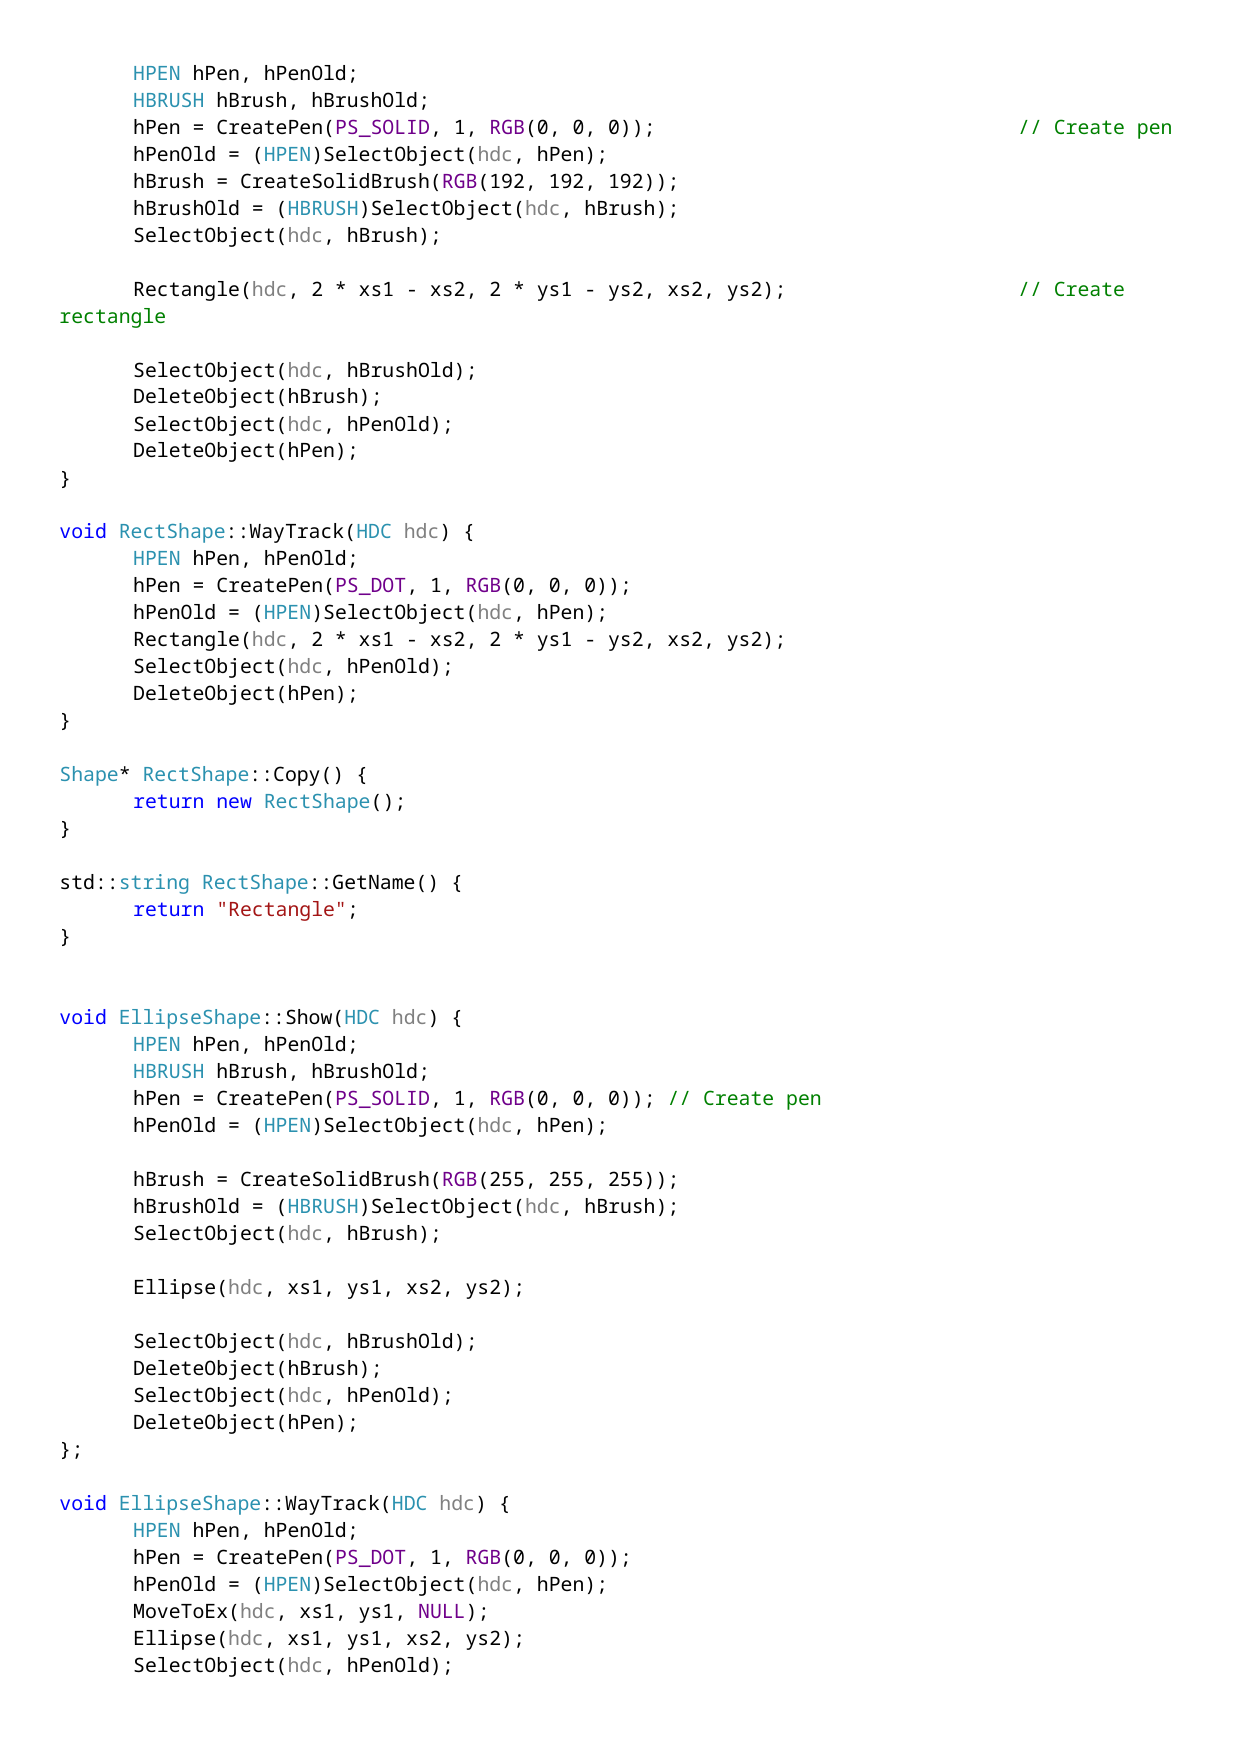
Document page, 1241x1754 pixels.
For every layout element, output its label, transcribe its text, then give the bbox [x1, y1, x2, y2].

text hPen = CreatePen(PS_SOLID, 1, RGB(0, 0, 0)); // Create pen [59, 1084, 1181, 1111]
text } [59, 707, 1181, 733]
text void EllipseShape::Show(HDC hdc) { [59, 1003, 1181, 1030]
text hPen = CreatePen(PS_DOT, 1, RGB(0, 0, 0)); [59, 1543, 1181, 1570]
text HPEN hPen, hPenOld; [59, 1030, 1181, 1057]
text hBrushOld = (HBRUSH)SelectObject(hdc, hBrush); [59, 1192, 1181, 1219]
text Rectangle(hdc, 2 * xs1 - xs2, 2 * ys1 - ys2, xs2, ys2); // Create rectangle [59, 275, 1181, 329]
text hBrush = CreateSolidBrush(RGB(192, 192, 192)); [59, 167, 1181, 194]
text void RectShape::WayTrack(HDC hdc) { [59, 518, 1181, 545]
text hPenOld = (HPEN)SelectObject(hdc, hPen); [59, 140, 1181, 167]
text DeleteObject(hBrush); [59, 1354, 1181, 1381]
text hPenOld = (HPEN)SelectObject(hdc, hPen); [59, 1570, 1181, 1597]
text DeleteObject(hPen); [59, 437, 1181, 464]
text } [59, 922, 1181, 949]
text hBrush = CreateSolidBrush(RGB(255, 255, 255)); [59, 1165, 1181, 1192]
text SelectObject(hdc, hBrush); [59, 221, 1181, 248]
text hPenOld = (HPEN)SelectObject(hdc, hPen); [59, 1111, 1181, 1138]
text SelectObject(hdc, hPenOld); [59, 1381, 1181, 1408]
text SelectObject(hdc, hPenOld); [59, 653, 1181, 679]
text HPEN hPen, hPenOld; [59, 59, 1181, 86]
text DeleteObject(hPen); [59, 1408, 1181, 1435]
text SelectObject(hdc, hBrushOld); [59, 1327, 1181, 1354]
text hPenOld = (HPEN)SelectObject(hdc, hPen); [59, 599, 1181, 626]
text } [59, 814, 1181, 841]
text Ellipse(hdc, xs1, ys1, xs2, ys2); [59, 1624, 1181, 1651]
text DeleteObject(hPen); [59, 679, 1181, 707]
text SelectObject(hdc, hBrush); [59, 1219, 1181, 1246]
text } [59, 464, 1181, 491]
text hPen = CreatePen(PS_SOLID, 1, RGB(0, 0, 0)); // Create pen [59, 113, 1181, 140]
text SelectObject(hdc, hPenOld); [59, 410, 1181, 437]
text hPen = CreatePen(PS_DOT, 1, RGB(0, 0, 0)); [59, 572, 1181, 599]
text }; [59, 1435, 1181, 1462]
text Rectangle(hdc, 2 * xs1 - xs2, 2 * ys1 - ys2, xs2, ys2); [59, 626, 1181, 653]
text HPEN hPen, hPenOld; [59, 1516, 1181, 1543]
text HBRUSH hBrush, hBrushOld; [59, 86, 1181, 113]
text return "Rectangle"; [59, 895, 1181, 922]
text DeleteObject(hBrush); [59, 383, 1181, 410]
text Ellipse(hdc, xs1, ys1, xs2, ys2); [59, 1273, 1181, 1300]
text HPEN hPen, hPenOld; [59, 545, 1181, 572]
text return new RectShape(); [59, 787, 1181, 814]
text void EllipseShape::WayTrack(HDC hdc) { [59, 1489, 1181, 1516]
text SelectObject(hdc, hPenOld); [59, 1651, 1181, 1678]
text HBRUSH hBrush, hBrushOld; [59, 1057, 1181, 1084]
text hBrushOld = (HBRUSH)SelectObject(hdc, hBrush); [59, 194, 1181, 221]
text Shape* RectShape::Copy() { [59, 761, 1181, 787]
text MoveToEx(hdc, xs1, ys1, NULL); [59, 1597, 1181, 1624]
text std::string RectShape::GetName() { [59, 868, 1181, 895]
text SelectObject(hdc, hBrushOld); [59, 356, 1181, 383]
